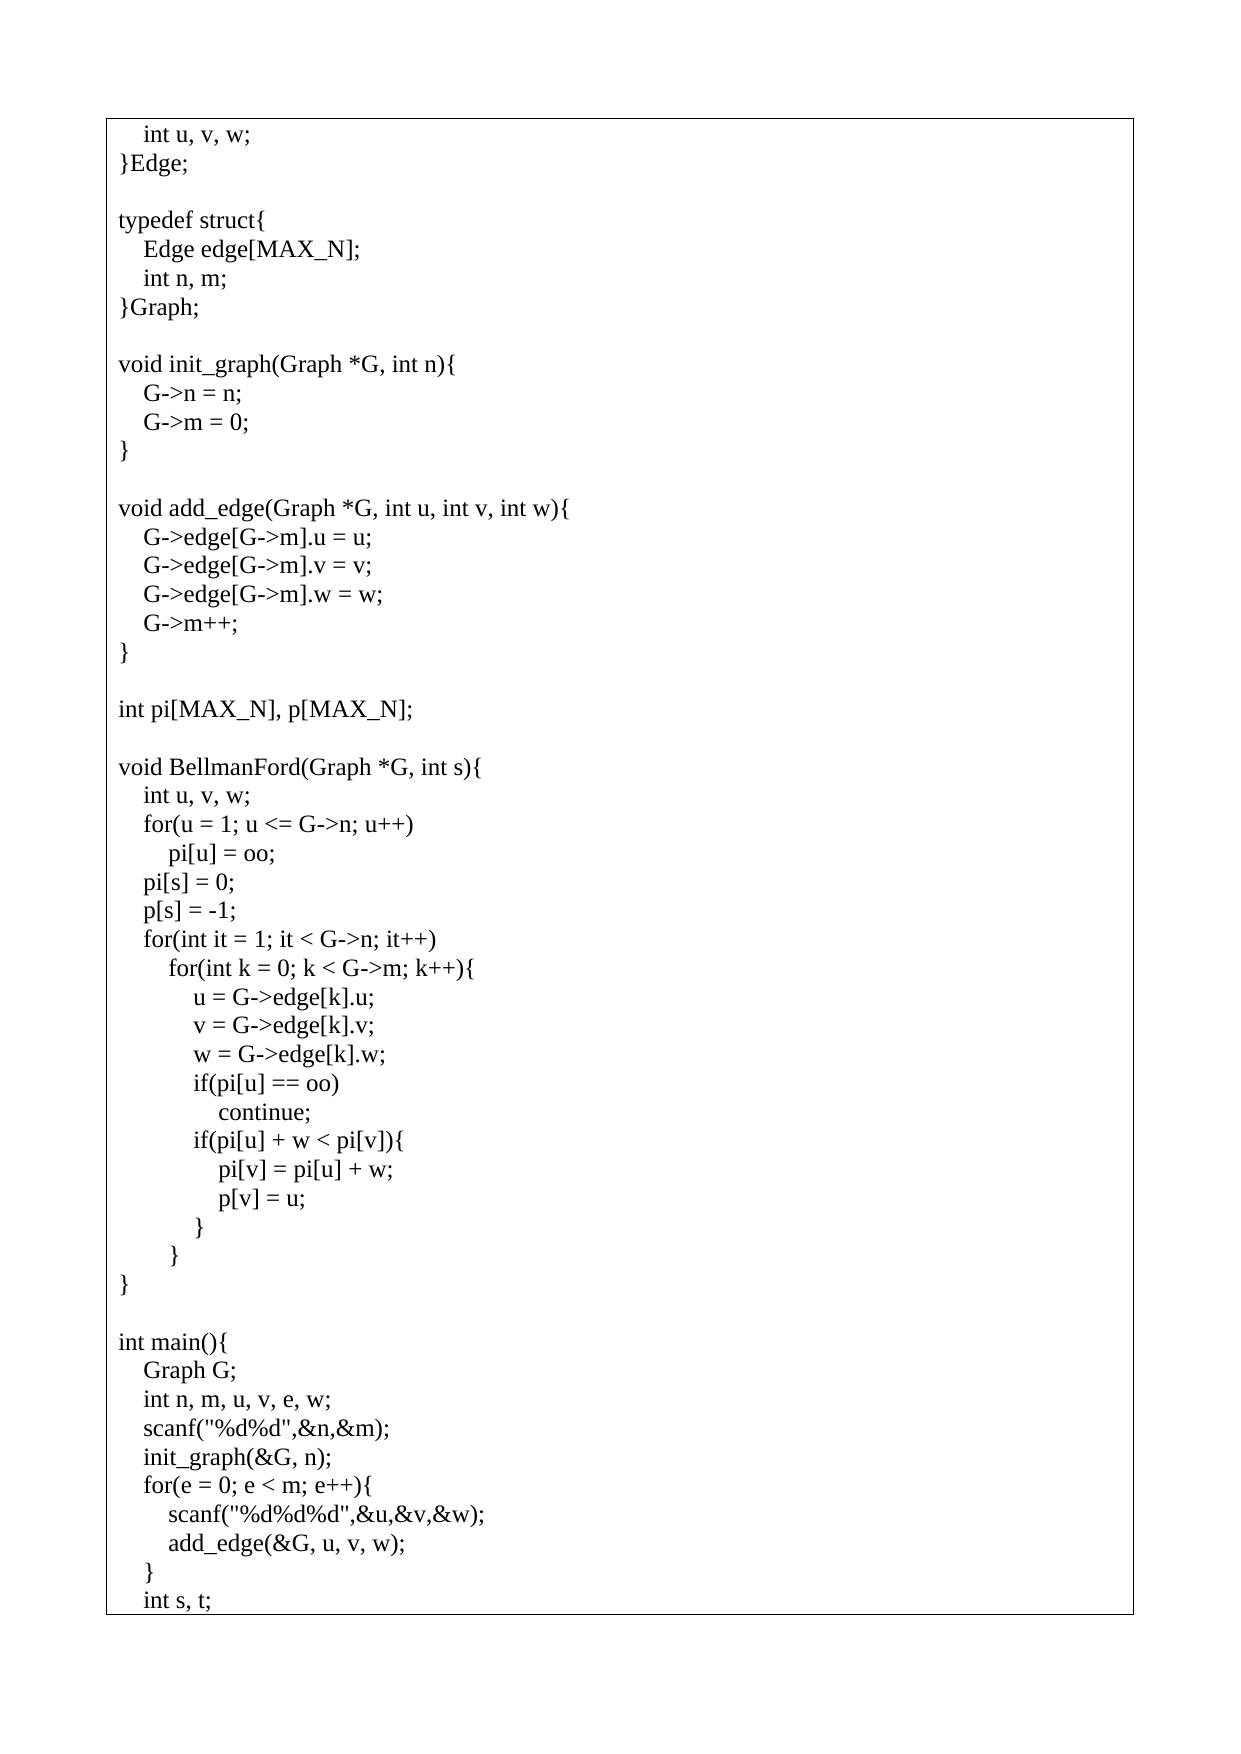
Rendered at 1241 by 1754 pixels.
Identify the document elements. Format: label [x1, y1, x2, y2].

table_cell [107, 119, 1133, 1614]
